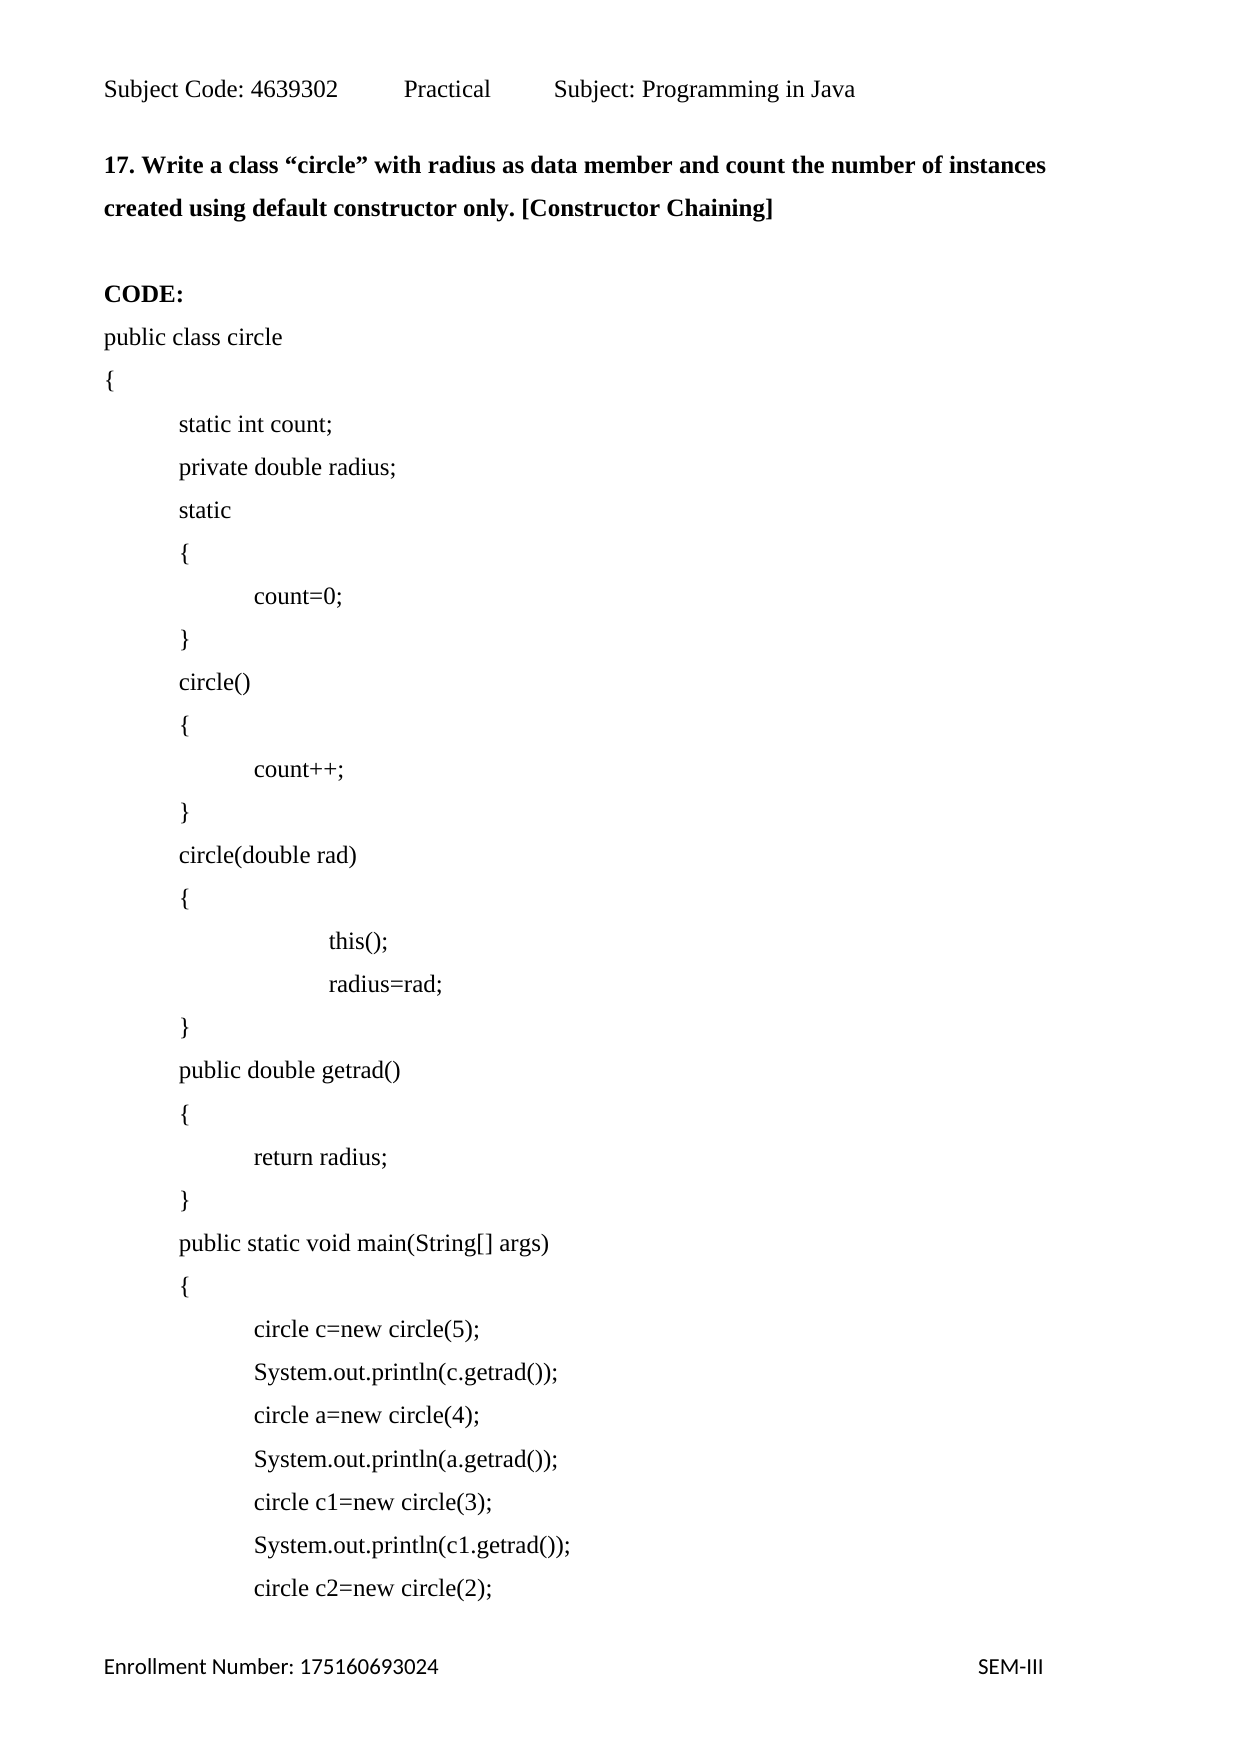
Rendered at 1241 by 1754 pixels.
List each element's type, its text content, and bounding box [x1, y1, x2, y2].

text static [103, 495, 1107, 524]
text circle c1=new circle(3); [103, 1487, 1107, 1516]
text count++; [103, 754, 1107, 782]
text { [103, 1099, 1107, 1127]
text { [103, 711, 1107, 739]
text circle c=new circle(5); [103, 1314, 1107, 1343]
text System.out.println(c1.getrad()); [103, 1530, 1107, 1559]
text this(); [103, 926, 1107, 955]
text private double radius; [103, 452, 1107, 481]
text circle() [103, 667, 1107, 696]
text CODE: [103, 279, 1107, 308]
text 17. Write a class “circle” with radius as data member and count the number of instances created using default constructor only. [Constructor Chaining] [103, 150, 1107, 222]
text } [103, 1185, 1107, 1214]
text public double getrad() [103, 1056, 1107, 1084]
text { [103, 366, 1107, 394]
text return radius; [103, 1142, 1107, 1171]
text System.out.println(a.getrad()); [103, 1444, 1107, 1472]
text { [103, 1271, 1107, 1300]
text } [103, 624, 1107, 653]
text static int count; [103, 409, 1107, 437]
text public class circle [103, 322, 1107, 351]
text { [103, 883, 1107, 912]
text circle(double rad) [103, 840, 1107, 869]
text } [103, 1012, 1107, 1041]
text } [103, 797, 1107, 826]
text { [103, 538, 1107, 567]
text count=0; [103, 581, 1107, 610]
text public static void main(String[] args) [103, 1228, 1107, 1257]
text System.out.println(c.getrad()); [103, 1357, 1107, 1386]
text radius=rad; [103, 969, 1107, 998]
text circle c2=new circle(2); [103, 1573, 1107, 1602]
text circle a=new circle(4); [103, 1401, 1107, 1429]
